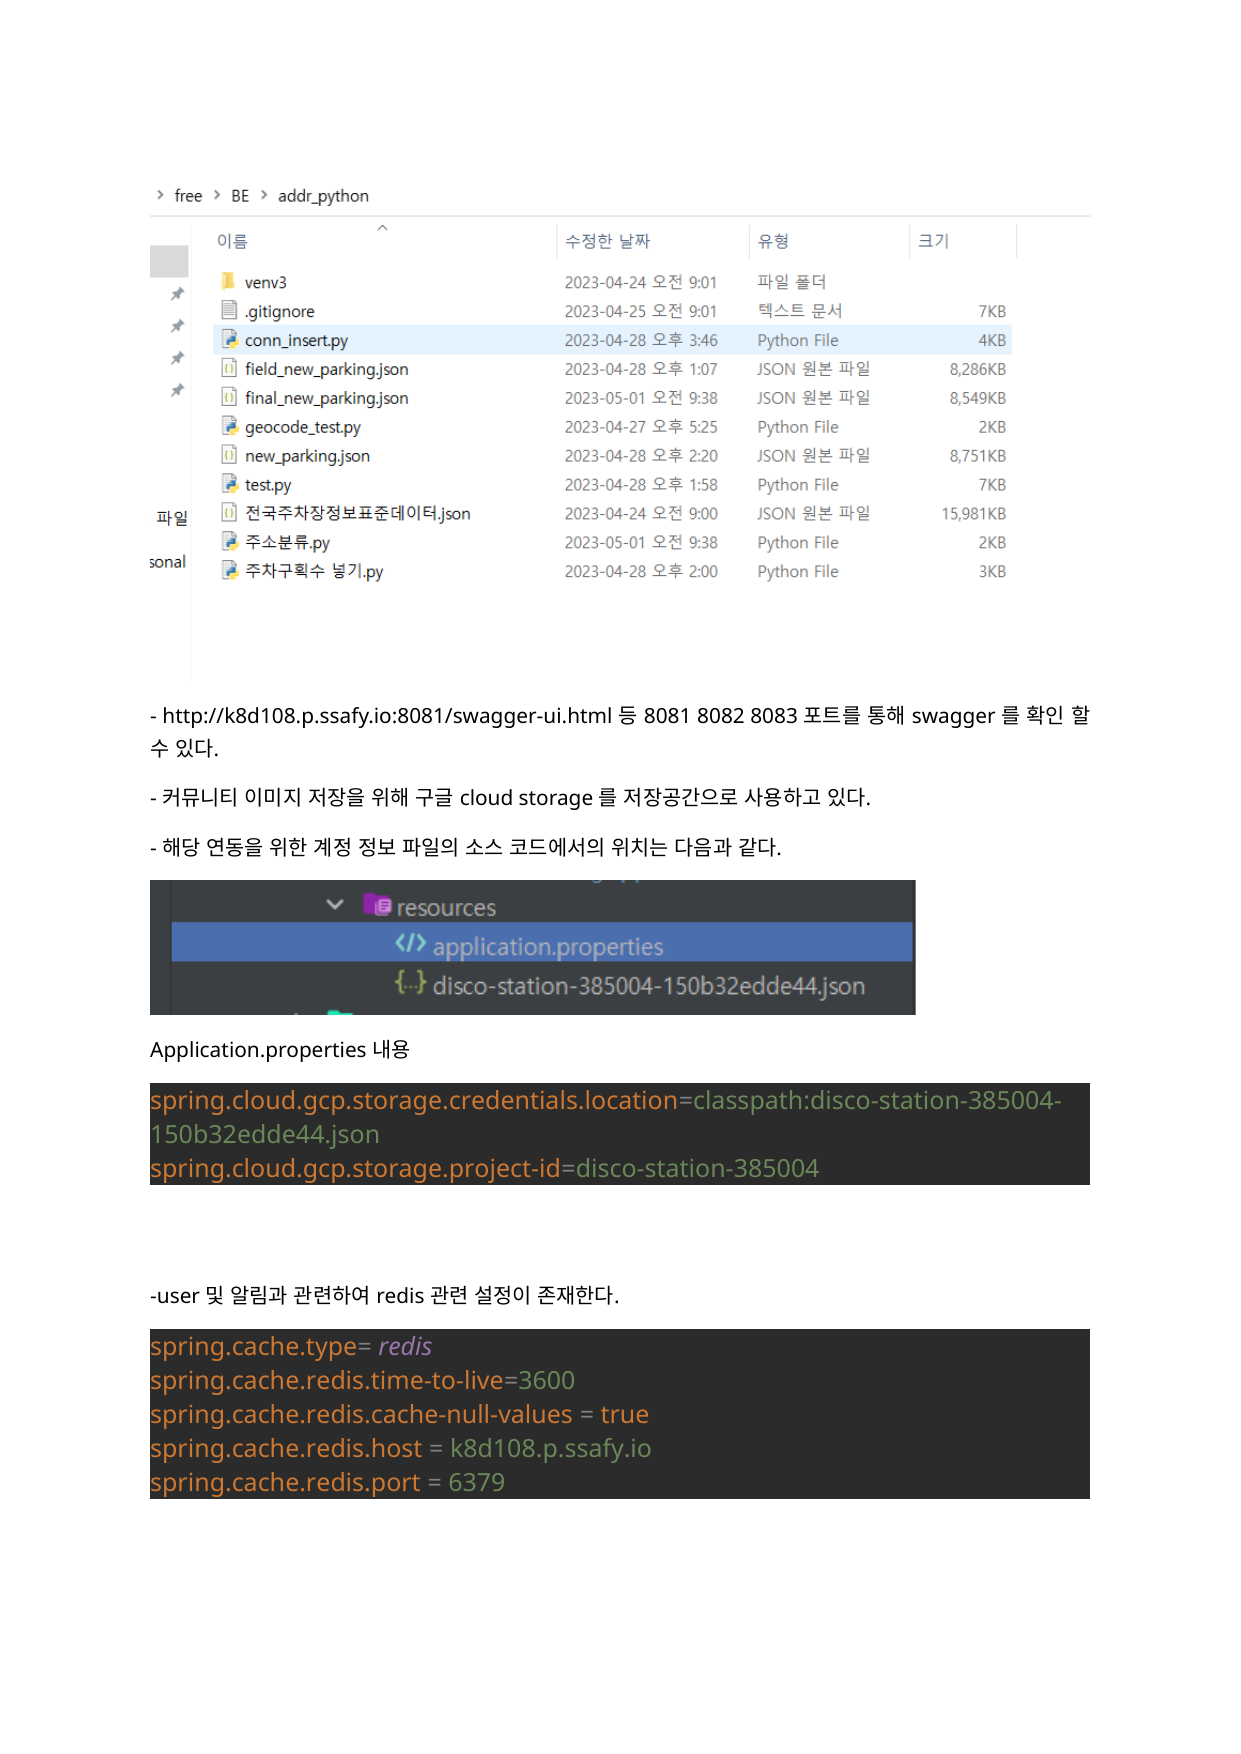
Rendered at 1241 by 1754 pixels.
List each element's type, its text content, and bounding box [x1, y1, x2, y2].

text - 커뮤니티 이미지 저장을 위해 구글 cloud storage 를 저장공간으로 사용하고 있다. [150, 781, 1090, 812]
text - 해당 연동을 위한 계정 정보 파일의 소스 코드에서의 위치는 다음과 같다. [150, 831, 1090, 861]
picture [150, 177, 1091, 681]
text spring.cache.type= redis spring.cache.redis.time-to-live=3600 spring.cache.redis.cache-null-values = true spring.cache.redis.host = k8d108.p.ssafy.io spring.cache.redis.port = 6379 [150, 1329, 1090, 1499]
picture [150, 880, 916, 1015]
text spring.cloud.gcp.storage.credentials.location=classpath:disco-station-385004-150b32edde44.json spring.cloud.gcp.storage.project-id=disco-station-385004 [150, 1083, 1090, 1185]
text -user 및 알림과 관련하여 redis 관련 설정이 존재한다. [150, 1279, 1090, 1310]
text - http://k8d108.p.ssafy.io:8081/swagger-ui.html 등 8081 8082 8083 포트를 통해 swagger 를 확인 할 수 있다. [150, 699, 1090, 762]
text Application.properties 내용 [150, 1033, 1090, 1064]
